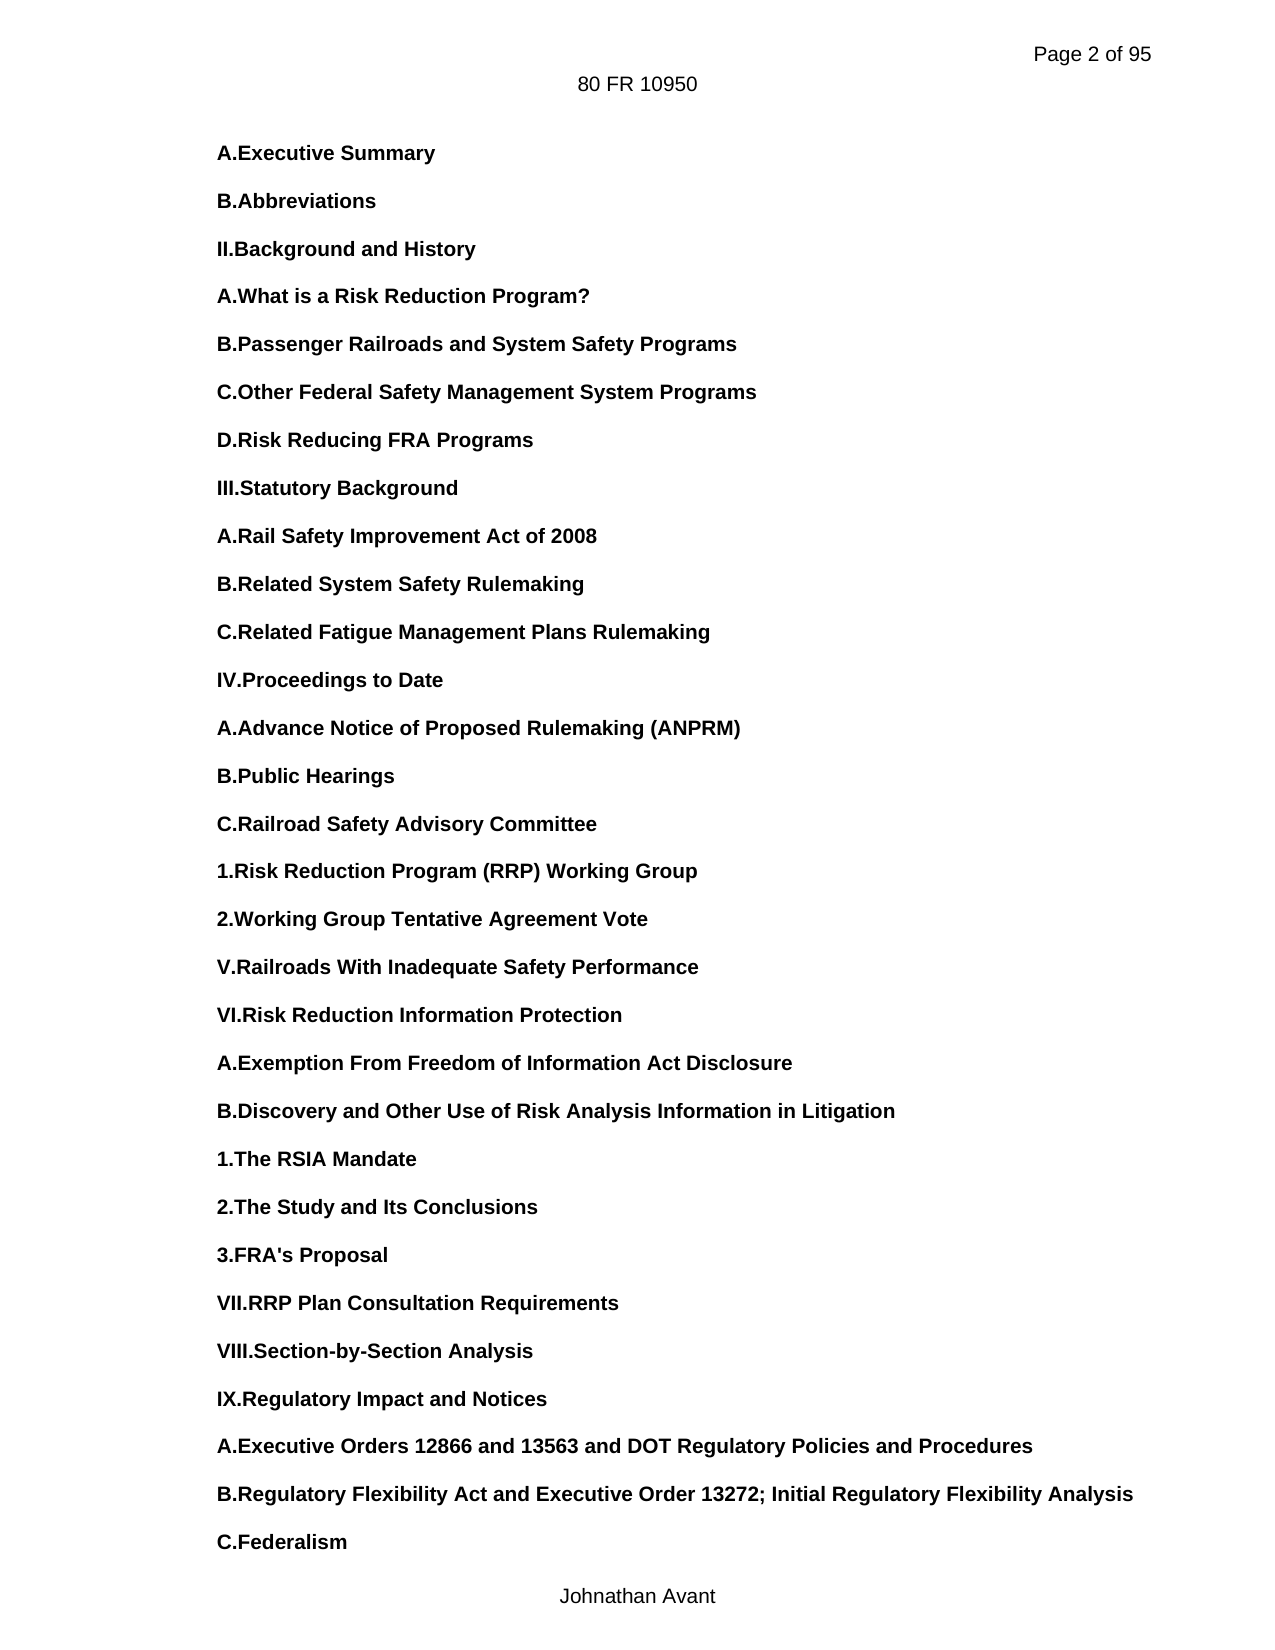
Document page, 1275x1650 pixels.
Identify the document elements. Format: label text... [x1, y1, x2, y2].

text A.Executive Orders 12866 and 13563 and DOT Regulatory Policies and Procedures [217, 1431, 1171, 1458]
text IX.Regulatory Impact and Notices [217, 1383, 1171, 1410]
text C.Federalism [217, 1527, 1171, 1554]
text 3.FRA's Proposal [217, 1239, 1171, 1267]
text VI.Risk Reduction Information Protection [217, 1000, 1171, 1027]
text 1.The RSIA Mandate [217, 1144, 1171, 1171]
text VII.RRP Plan Consultation Requirements [217, 1287, 1171, 1314]
text B.Abbreviations [217, 185, 1171, 212]
text C.Related Fatigue Management Plans Rulemaking [217, 617, 1171, 644]
text II.Background and History [217, 233, 1171, 260]
text A.Rail Safety Improvement Act of 2008 [217, 521, 1171, 548]
text C.Other Federal Safety Management System Programs [217, 377, 1171, 404]
text VIII.Section-by-Section Analysis [217, 1335, 1171, 1362]
text 2.Working Group Tentative Agreement Vote [217, 904, 1171, 931]
text A.Advance Notice of Proposed Rulemaking (ANPRM) [217, 712, 1171, 739]
text D.Risk Reducing FRA Programs [217, 425, 1171, 452]
text A.What is a Risk Reduction Program? [217, 281, 1171, 308]
text C.Railroad Safety Advisory Committee [217, 808, 1171, 835]
text IV.Proceedings to Date [217, 664, 1171, 692]
text B.Passenger Railroads and System Safety Programs [217, 329, 1171, 356]
text V.Railroads With Inadequate Safety Performance [217, 952, 1171, 979]
text B.Public Hearings [217, 760, 1171, 787]
text B.Regulatory Flexibility Act and Executive Order 13272; Initial Regulatory Flexibility Analysis [217, 1479, 1171, 1506]
text III.Statutory Background [217, 473, 1171, 500]
text B.Discovery and Other Use of Risk Analysis Information in Litigation [217, 1096, 1171, 1123]
text A.Exemption From Freedom of Information Act Disclosure [217, 1048, 1171, 1075]
text B.Related System Safety Rulemaking [217, 569, 1171, 596]
text 1.Risk Reduction Program (RRP) Working Group [217, 856, 1171, 883]
text A.Executive Summary [217, 137, 1171, 164]
text 2.The Study and Its Conclusions [217, 1192, 1171, 1219]
